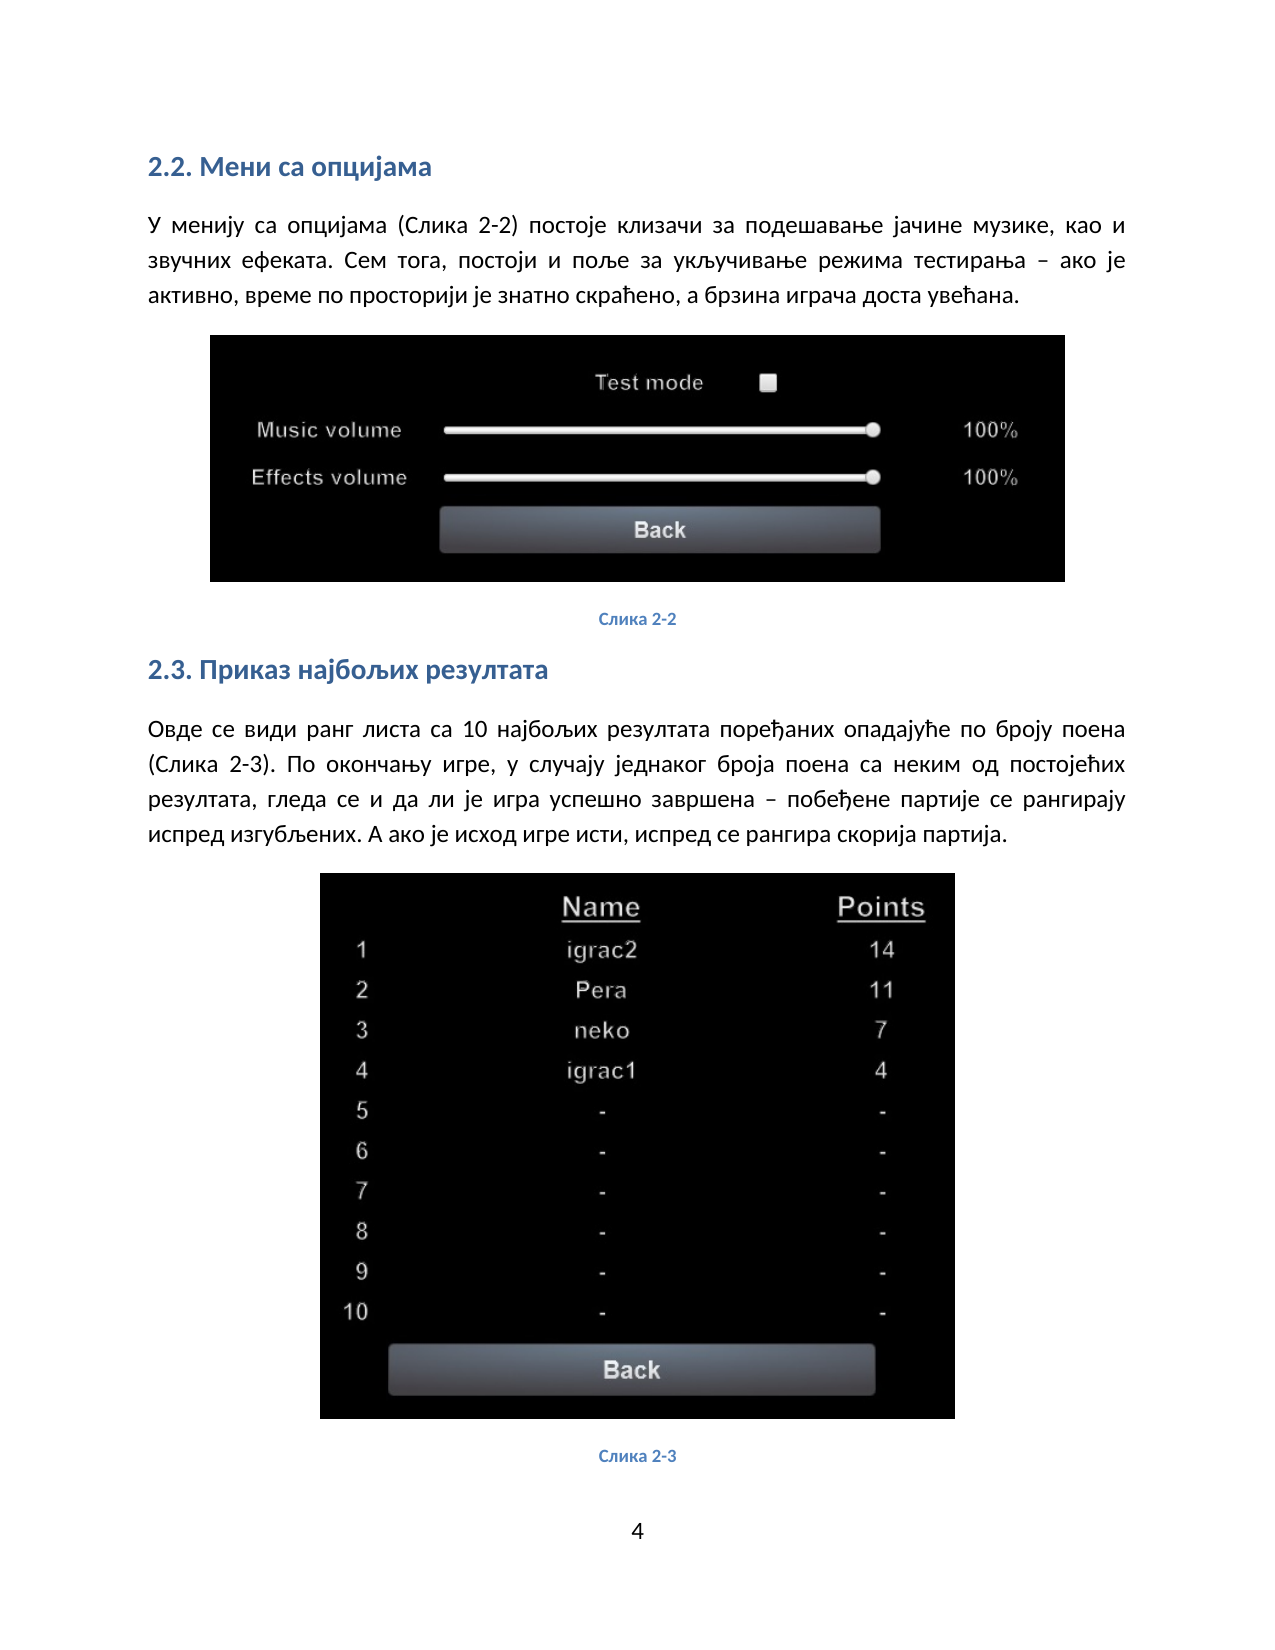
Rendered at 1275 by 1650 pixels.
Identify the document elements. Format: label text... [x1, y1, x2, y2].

text Слика 2-3 [148, 1444, 1127, 1467]
subtitle 2.3. Приказ најбољих резултата [148, 651, 1127, 687]
text У менију са опцијама (Слика 2-2) постоје клизачи за подешавање јачине музике, као и звучних ефеката. Сем тога, постоји и поље за укључивање режима тестирања – ако је активно, време по просторији је знатно скраћено, а брзина играча доста увећана. [148, 209, 1127, 310]
picture [210, 335, 1065, 582]
text Слика 2-2 [148, 607, 1127, 630]
subtitle 2.2. Мени са опцијама [148, 148, 1127, 183]
text Овде се види ранг листа са 10 најбољих резултата поређаних опадајуће по броју поена (Слика 2-3). По окончању игре, у случају једнаког броја поена са неким од постојећих резултата, гледа се и да ли је игра успешно завршена – побеђене партије се рангирају испред изгубљених. А ако је исход игре исти, испред се рангира скорија партија. [148, 713, 1127, 848]
picture [320, 873, 955, 1419]
